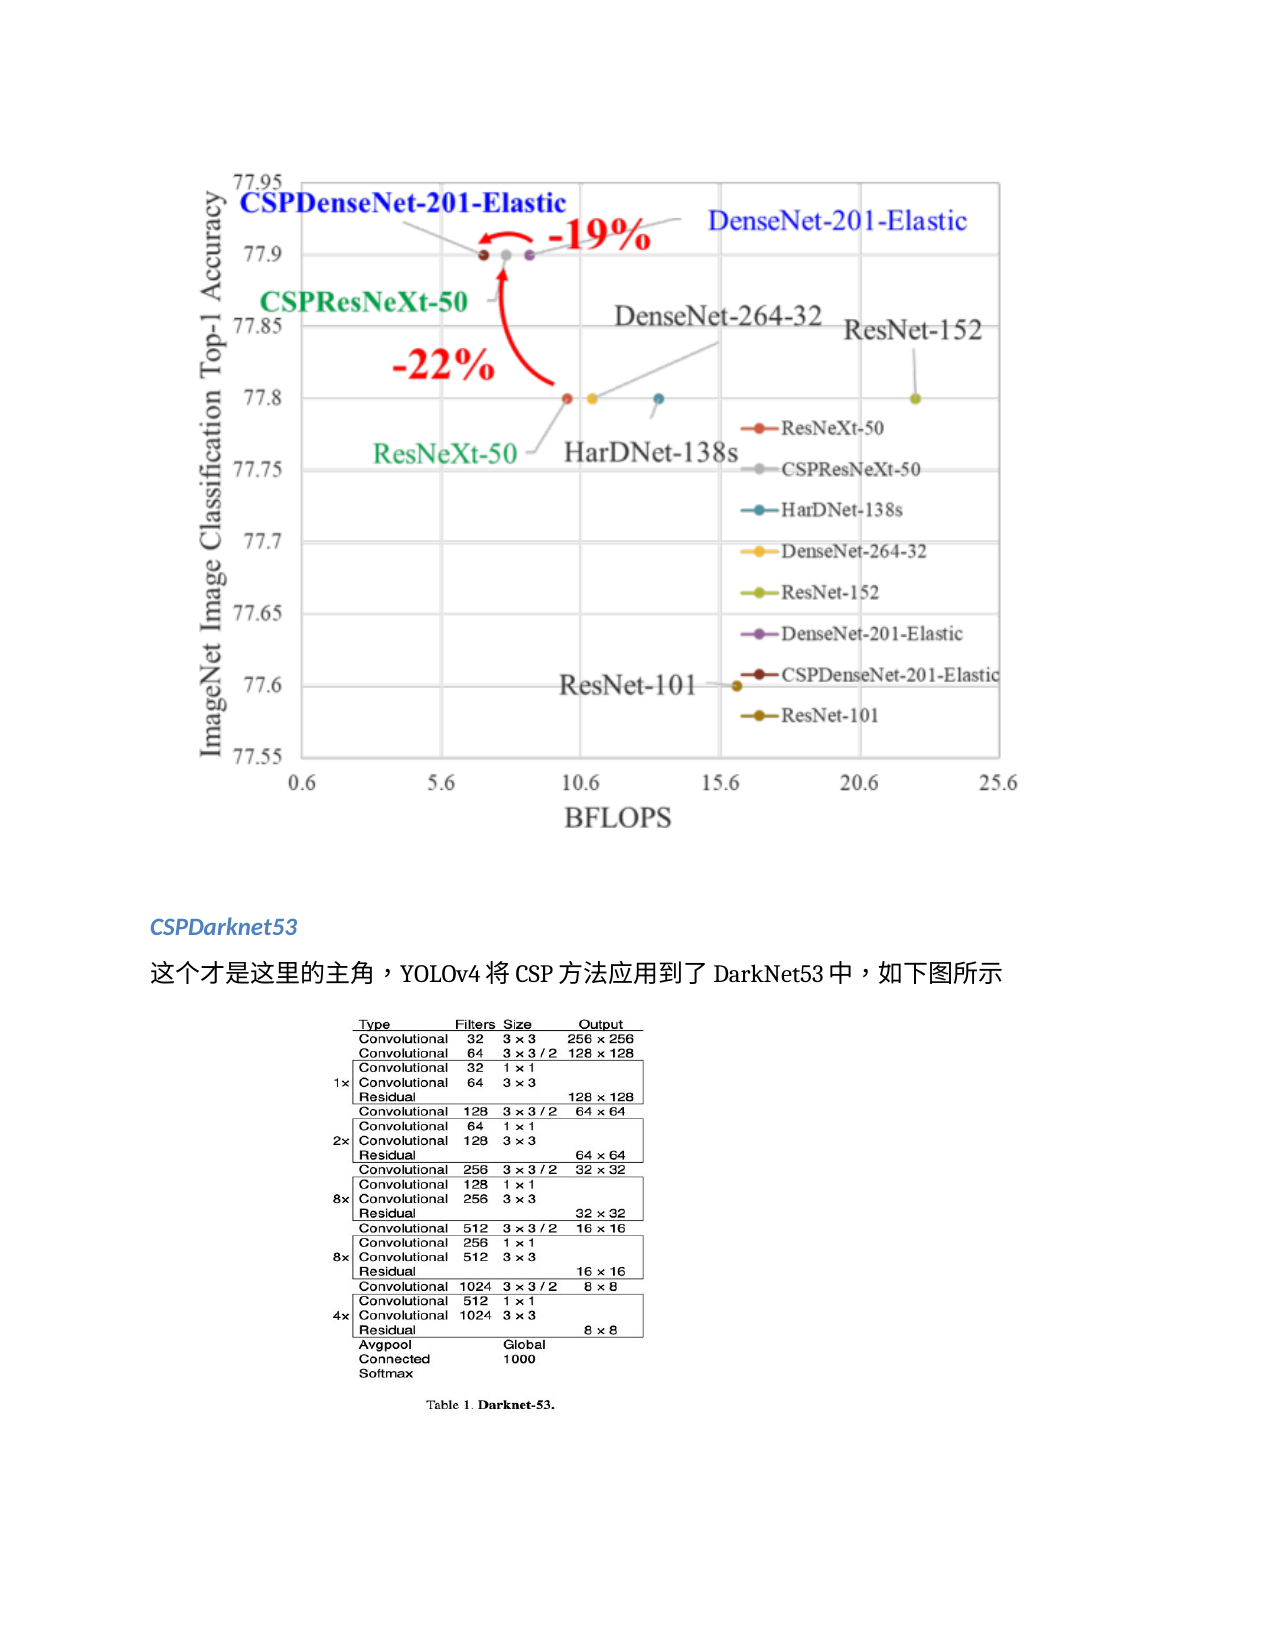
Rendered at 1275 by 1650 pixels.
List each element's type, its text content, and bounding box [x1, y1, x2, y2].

text 这个才是这里的主角，YOLOv4将CSP方法应用到了DarkNet53中，如下图所示 [150, 960, 1125, 989]
picture [168, 150, 1044, 841]
subtitle CSPDarknet53 [150, 911, 1125, 941]
picture [168, 1007, 794, 1425]
